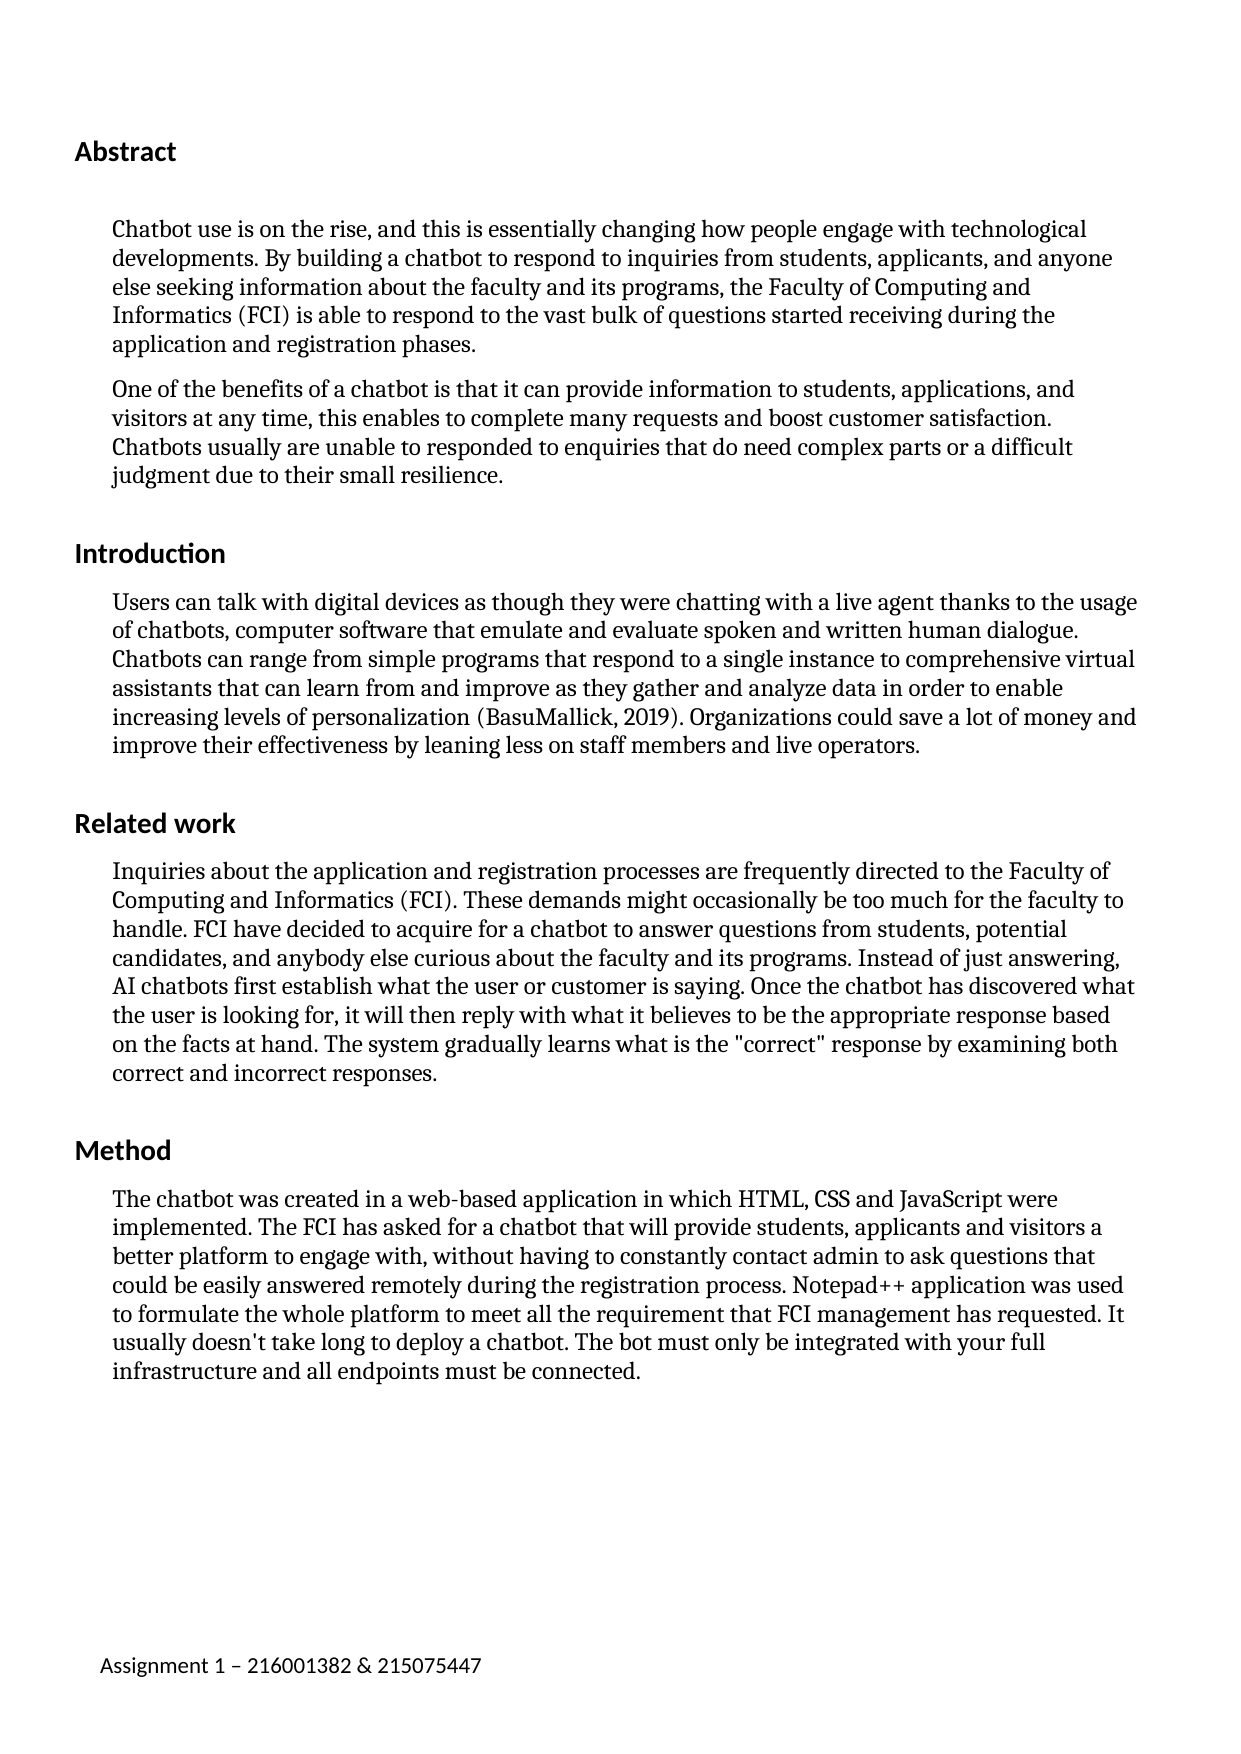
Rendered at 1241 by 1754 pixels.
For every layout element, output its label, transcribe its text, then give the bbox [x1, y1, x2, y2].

subtitle Method [74, 1132, 1140, 1168]
text Inquiries about the application and registration processes are frequently directed to the Faculty of Computing and Informatics (FCI). These demands might occasionally be too much for the faculty to handle. FCI have decided to acquire for a chatbot to answer questions from students, potential candidates, and anybody else curious about the faculty and its programs. Instead of just answering, AI chatbots first establish what the user or customer is saying. Once the chatbot has discovered what the user is looking for, it will then reply with what it believes to be the appropriate response based on the facts at hand. The system gradually learns what is the "correct" response by examining both correct and incorrect responses. [112, 857, 1140, 1087]
text The chatbot was created in a web-based application in which HTML, CSS and JavaScript were implemented. The FCI has asked for a chatbot that will provide students, applicants and visitors a better platform to engage with, without having to constantly contact admin to ask questions that could be easily answered remotely during the registration process. Notepad++ application was used to formulate the whole platform to meet all the requirement that FCI management has requested. It usually doesn't take long to deploy a chatbot. The bot must only be integrated with your full infrastructure and all endpoints must be connected. [112, 1184, 1140, 1386]
text One of the benefits of a chatbot is that it can provide information to students, applications, and visitors at any time, this enables to complete many requests and boost customer satisfaction. Chatbots usually are unable to responded to enquiries that do need complex parts or a difficult judgment due to their small resilience. [112, 375, 1140, 490]
subtitle Abstract [74, 133, 1140, 169]
subtitle Related work [74, 805, 1140, 841]
text Users can talk with digital devices as though they were chatting with a live agent thanks to the usage of chatbots, computer software that emulate and evaluate spoken and written human dialogue. Chatbots can range from simple programs that respond to a single instance to comprehensive virtual assistants that can learn from and improve as they gather and analyze data in order to enable increasing levels of personalization. Organizations could save a lot of money and improve their effectiveness by leaning less on staff members and live operators. [112, 587, 1140, 760]
subtitle Introduction [74, 535, 1140, 571]
text Chatbot use is on the rise, and this is essentially changing how people engage with technological developments. By building a chatbot to respond to inquiries from students, applicants, and anyone else seeking information about the faculty and its programs, the Faculty of Computing and Informatics (FCI) is able to respond to the vast bulk of questions started receiving during the application and registration phases. [112, 215, 1140, 359]
